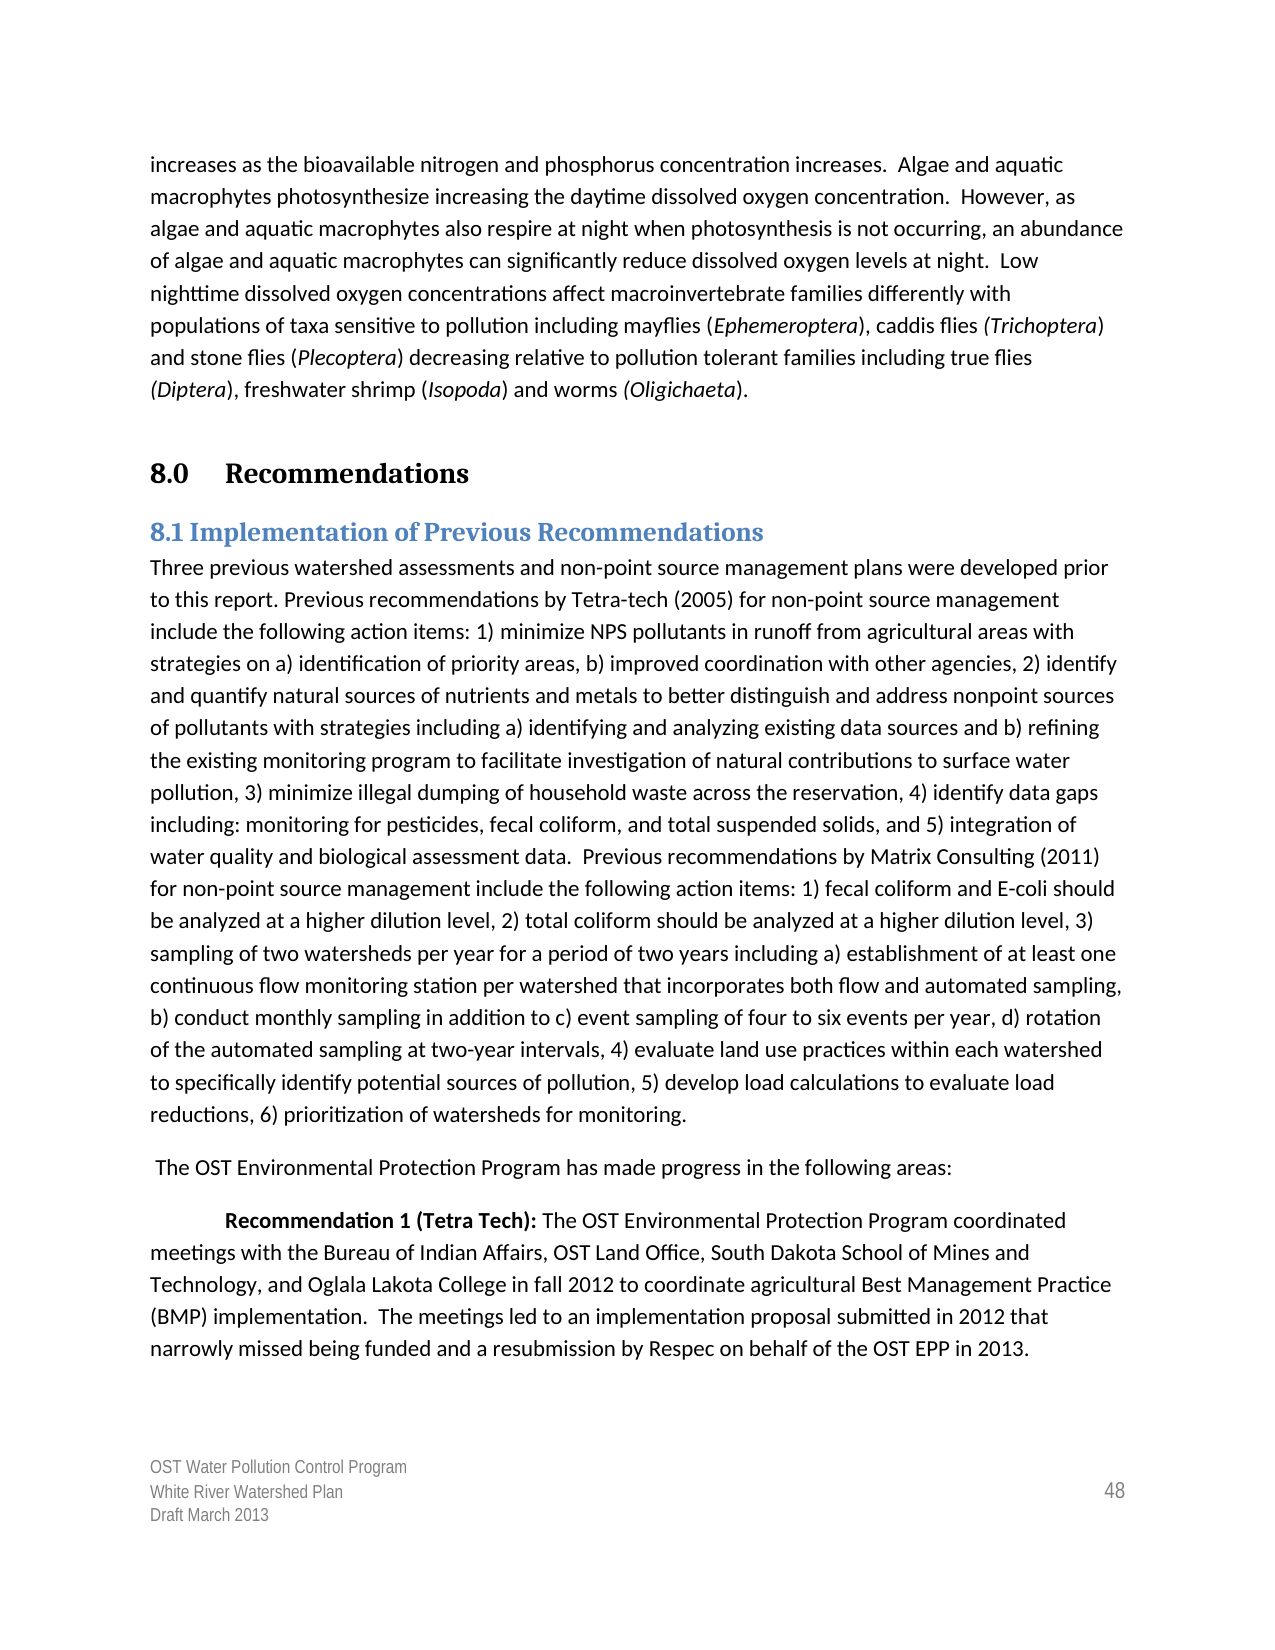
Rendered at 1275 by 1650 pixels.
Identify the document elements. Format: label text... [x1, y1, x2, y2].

text Three previous watershed assessments and non-point source management plans were developed prior to this report. Previous recommendations by Tetra-tech (2005) for non-point source management include the following action items: 1) minimize NPS pollutants in runoff from agricultural areas with strategies on a) identification of priority areas, b) improved coordination with other agencies, 2) identify and quantify natural sources of nutrients and metals to better distinguish and address nonpoint sources of pollutants with strategies including a) identifying and analyzing existing data sources and b) refining the existing monitoring program to facilitate investigation of natural contributions to surface water pollution, 3) minimize illegal dumping of household waste across the reservation, 4) identify data gaps including: monitoring for pesticides, fecal coliform, and total suspended solids, and 5) integration of water quality and biological assessment data. Previous recommendations by Matrix Consulting (2011) for non-point source management include the following action items: 1) fecal coliform and E-coli should be analyzed at a higher dilution level, 2) total coliform should be analyzed at a higher dilution level, 3) sampling of two watersheds per year for a period of two years including a) establishment of at least one continuous flow monitoring station per watershed that incorporates both flow and automated sampling, b) conduct monthly sampling in addition to c) event sampling of four to six events per year, d) rotation of the automated sampling at two-year intervals, 4) evaluate land use practices within each watershed to specifically identify potential sources of pollution, 5) develop load calculations to evaluate load reductions, 6) prioritization of watersheds for monitoring. [150, 553, 1125, 1128]
text The OST Environmental Protection Program has made progress in the following areas: [150, 1153, 1125, 1181]
subtitle 8.0 Recommendations [150, 457, 1125, 491]
text Recommendation 1 (Tetra Tech): The OST Environmental Protection Program coordinated meetings with the Bureau of Indian Affairs, OST Land Office, South Dakota School of Mines and Technology, and Oglala Lakota College in fall 2012 to coordinate agricultural Best Management Practice (BMP) implementation. The meetings led to an implementation proposal submitted in 2012 that narrowly missed being funded and a resubmission by Respec on behalf of the OST EPP in 2013. [150, 1206, 1125, 1363]
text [150, 150, 1125, 403]
subtitle 8.1 Implementation of Previous Recommendations [150, 517, 1125, 548]
